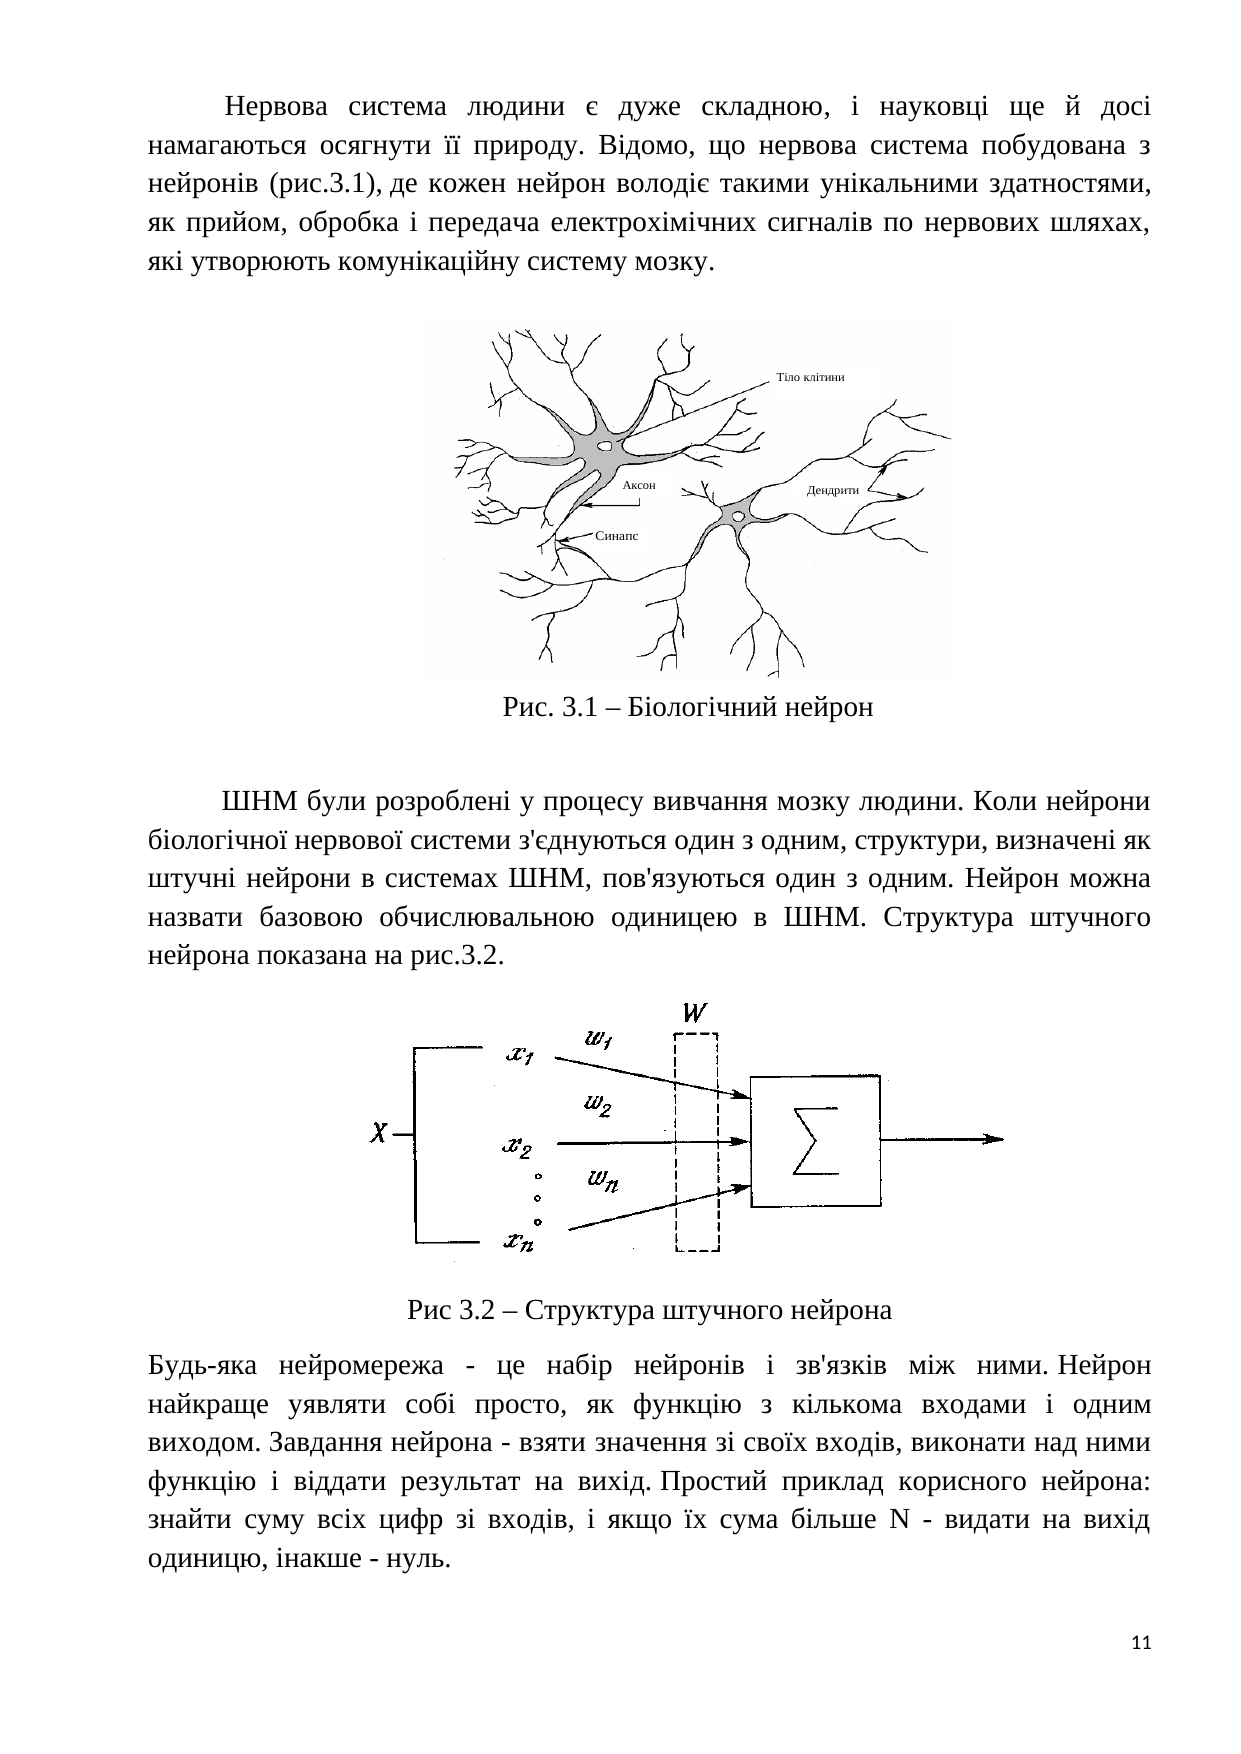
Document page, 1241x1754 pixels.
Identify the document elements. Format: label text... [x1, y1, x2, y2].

text Рис 3.2 – Структура штучного нейрона [148, 1292, 1152, 1326]
text Рис. 3.1 – Біологічний нейрон [148, 689, 1152, 723]
picture [357, 992, 1016, 1272]
text Нервова система людини є дуже складною, і науковці ще й досі намагаються осягнути її природу. Відомо, що нервова система побудована з нейронів (рис.3.1), де кожен нейрон володіє такими унікальними здатностями, як прийом, обробка і передача електрохімічних сигналів по нервових шляхах, які утворюють комунікаційну систему мозку. [148, 88, 1152, 276]
text ШНМ були розроблені у процесу вивчання мозку людини. Коли нейрони біологічної нервової системи з'єднуються один з одним, структури, визначені як штучні нейрони в системах ШНМ, пов'язуються один з одним. Нейрон можна назвати базовою обчислювальною одиницею в ШНМ. Структура штучного нейрона показана на рис.3.2. [148, 783, 1152, 971]
text Будь-яка нейромережа - це набір нейронів і зв'язків між ними. Нейрон найкраще уявляти собі просто, як функцію з кількома входами і одним виходом. Завдання нейрона - взяти значення зі своїх входів, виконати над ними функцію і віддати результат на вихід. Простий приклад корисного нейрона: знайти суму всіх цифр зі входів, і якщо їх сума більше N - видати на вихід одиницю, інакше - нуль. [148, 1347, 1152, 1573]
